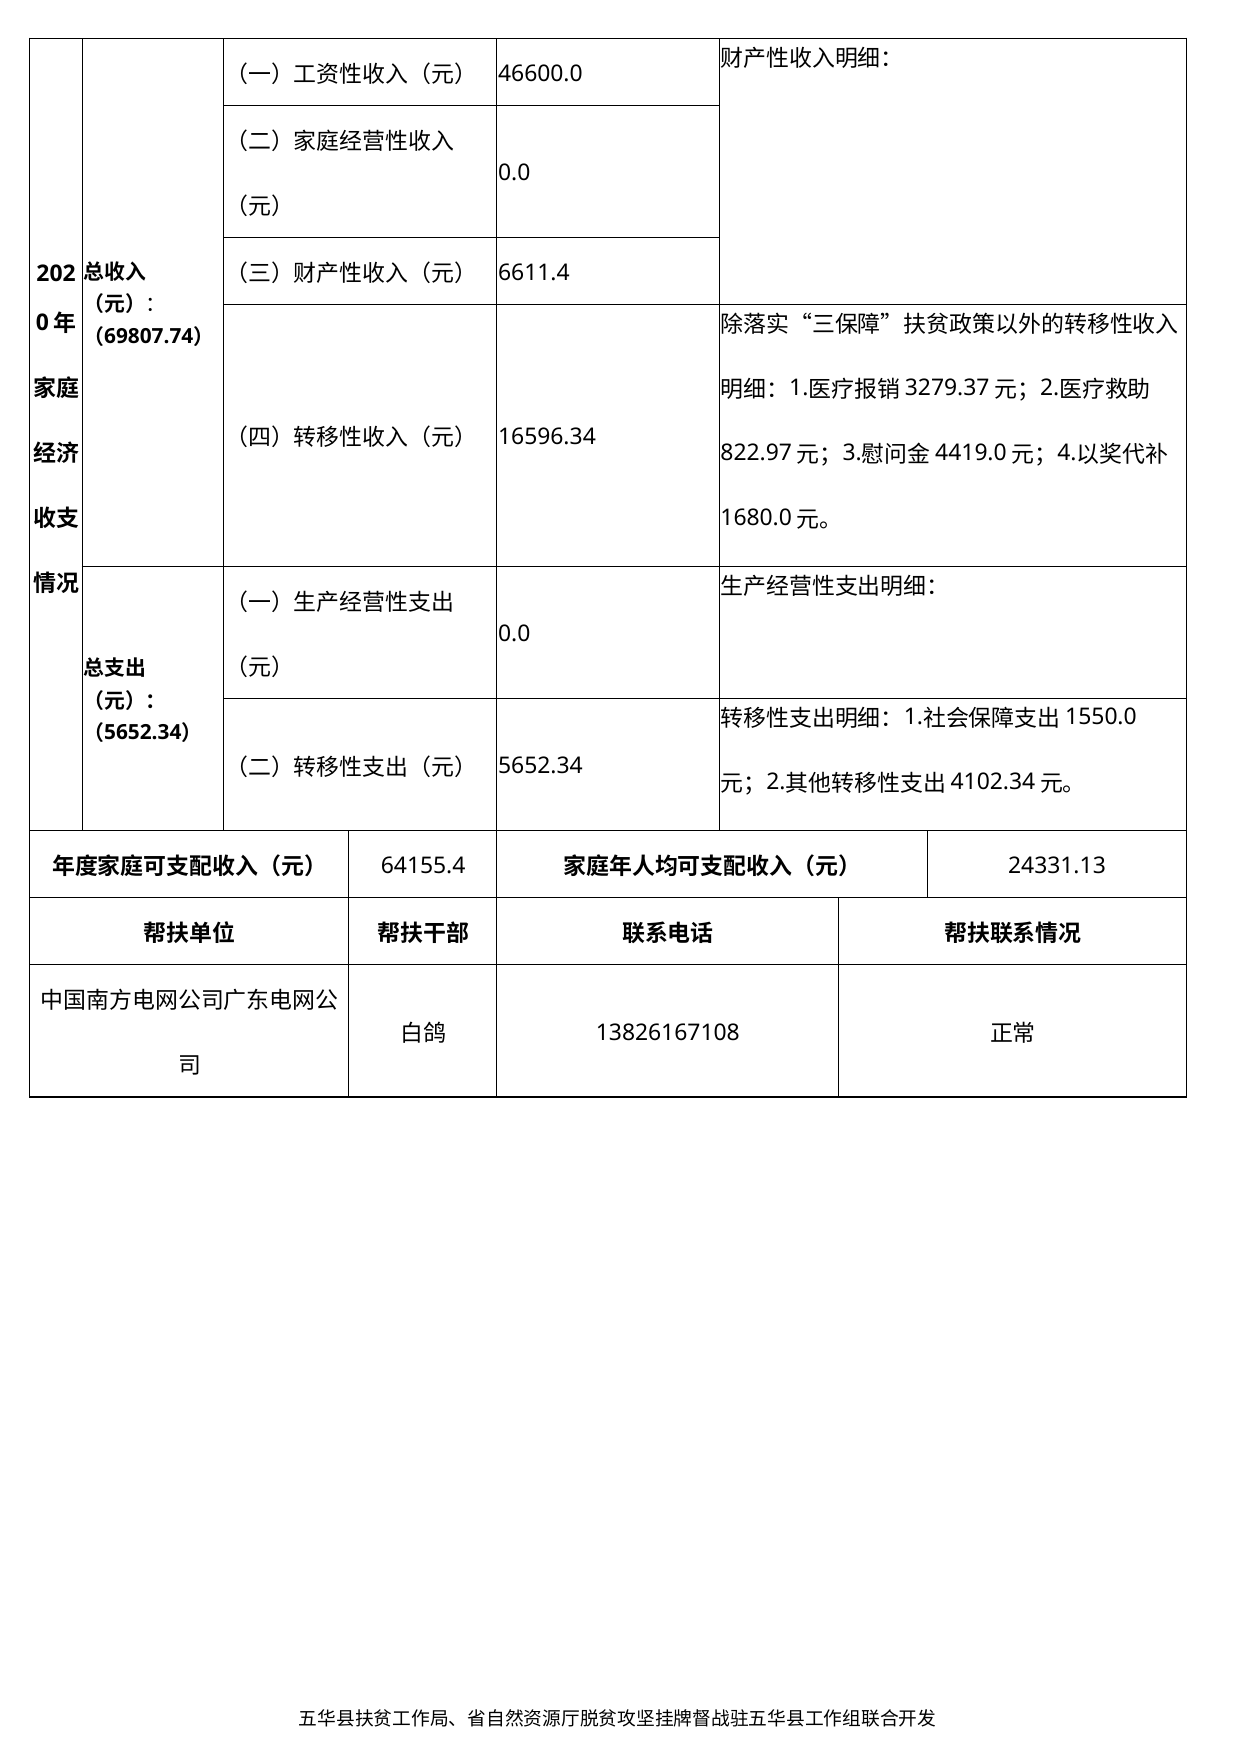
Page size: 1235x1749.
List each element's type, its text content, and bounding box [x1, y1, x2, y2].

table_cell 联系电话 [497, 898, 838, 964]
table_cell 中国南方电网公司广东电网公司 [30, 965, 348, 1096]
table_cell （四）转移性收入（元） [224, 305, 496, 566]
table_cell 总收入（元）： （69807.74） [83, 39, 223, 566]
table_cell 2020年家庭经济收支情况 [30, 39, 82, 830]
table_cell （一）工资性收入（元） [224, 39, 496, 105]
table_cell 家庭年人均可支配收入（元） [497, 831, 927, 897]
table_cell （二）家庭经营性收入（元） [224, 106, 496, 237]
table_cell 财产性收入明细： [720, 39, 1186, 304]
table_cell 46600.0 [497, 39, 719, 105]
table_cell 生产经营性支出明细： [720, 567, 1186, 698]
table_cell 6611.4 [497, 238, 719, 304]
table_cell 总支出（元）： （5652.34） [83, 567, 223, 830]
table_cell （二）转移性支出（元） [224, 699, 496, 830]
table_cell 16596.34 [497, 305, 719, 566]
table_cell 帮扶干部 [349, 898, 496, 964]
table_cell 白鸽 [349, 965, 496, 1096]
table_cell 除落实“三保障”扶贫政策以外的转移性收入明细：1.医疗报销3279.37元；2.医疗救助822.97元；3.慰问金4419.0元；4.以奖代补1680.0元。 [720, 305, 1186, 566]
table_cell 0.0 [497, 567, 719, 698]
table_cell 转移性支出明细：1.社会保障支出1550.0元；2.其他转移性支出4102.34元。 [720, 699, 1186, 830]
table_cell （一）生产经营性支出（元） [224, 567, 496, 698]
table_cell 0.0 [497, 106, 719, 237]
table_cell 正常 [839, 965, 1186, 1096]
table_cell （三）财产性收入（元） [224, 238, 496, 304]
table_cell 13826167108 [497, 965, 838, 1096]
table_cell 64155.4 [349, 831, 496, 897]
table_cell 帮扶联系情况 [839, 898, 1186, 964]
table_cell 24331.13 [928, 831, 1186, 897]
table_cell 5652.34 [497, 699, 719, 830]
table_cell 年度家庭可支配收入（元） [30, 831, 348, 897]
table_cell 帮扶单位 [30, 898, 348, 964]
